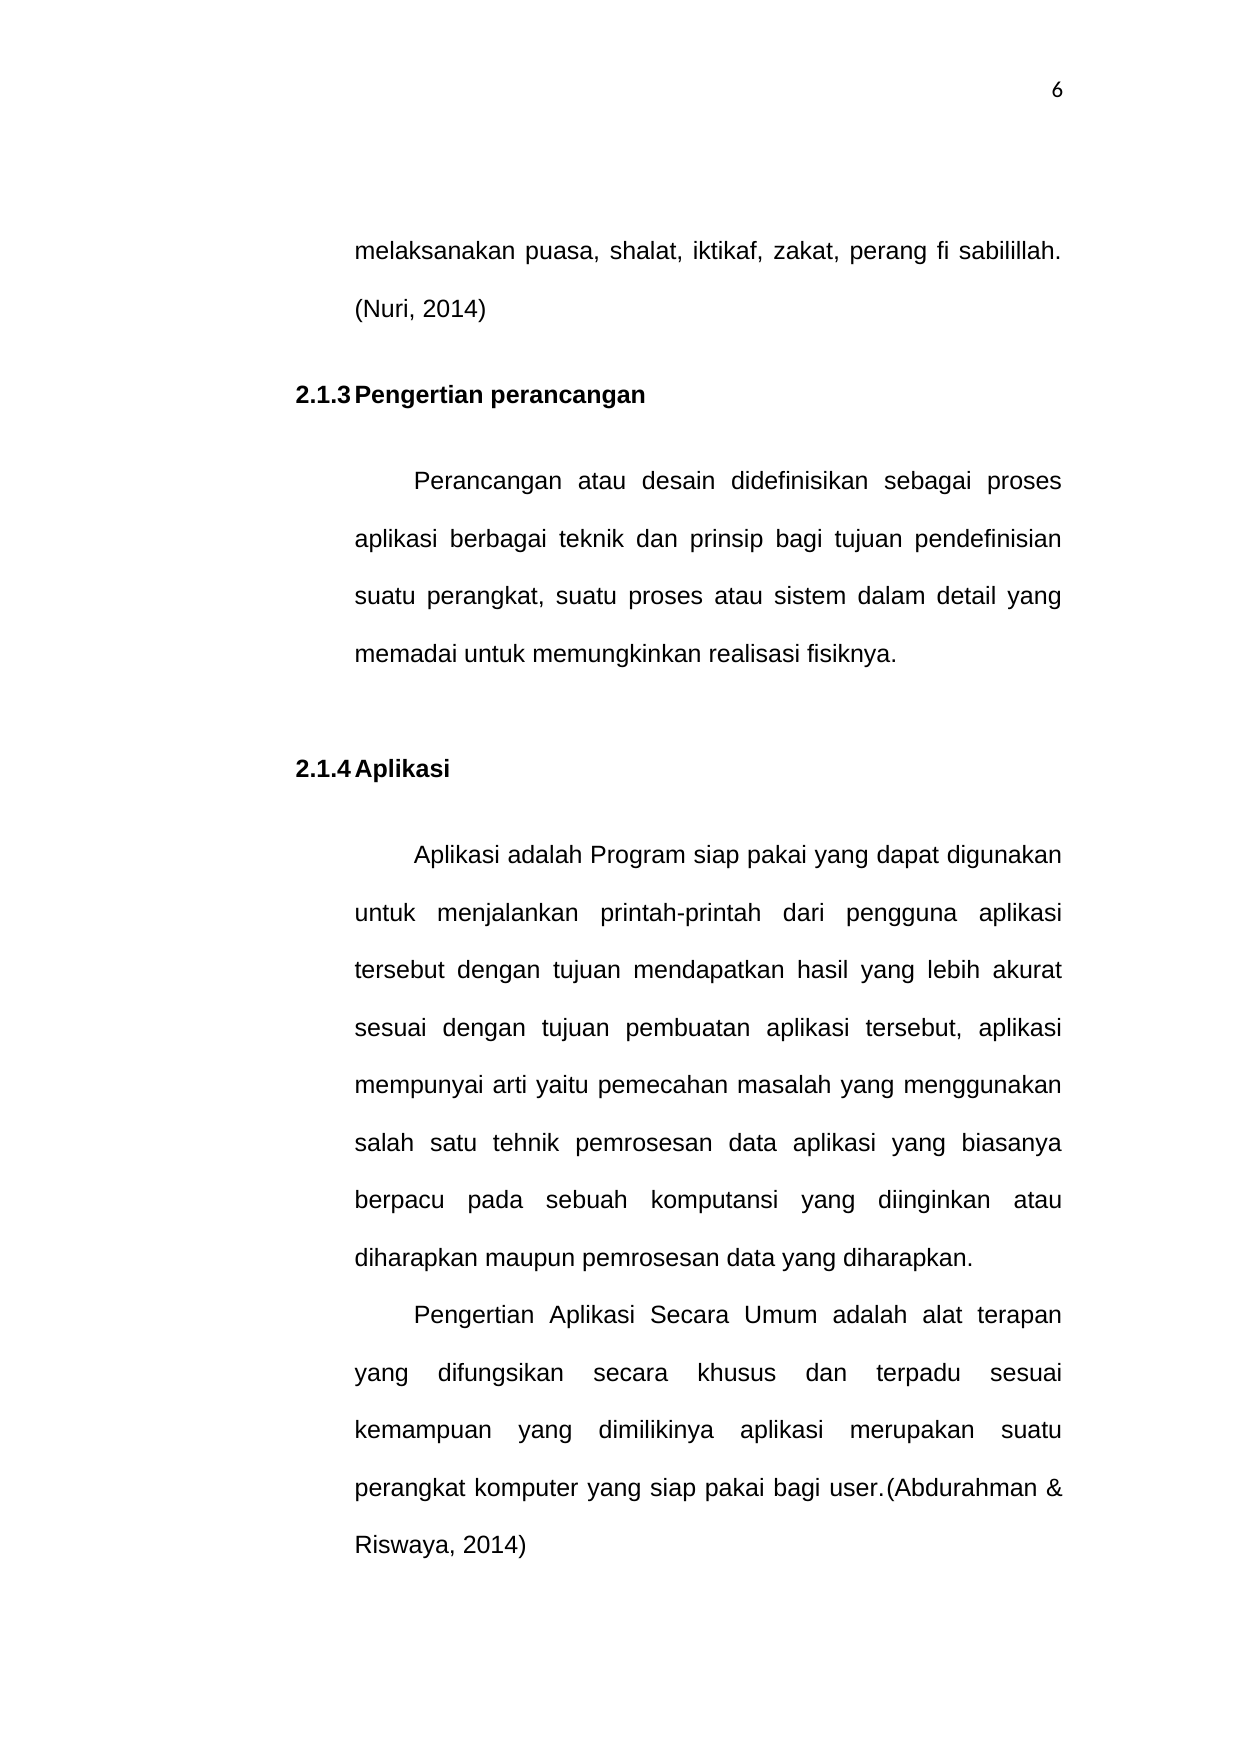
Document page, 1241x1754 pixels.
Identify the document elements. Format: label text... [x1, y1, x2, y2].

list Pengertian perancangan [295, 380, 1063, 409]
list Aplikasi [295, 754, 1063, 782]
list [354, 236, 1063, 322]
list Perancangan atau desain didefinisikan sebagai proses aplikasi berbagai teknik dan prinsip bagi tujuan pendefinisian suatu perangkat, suatu proses atau sistem dalam detail yang memadai untuk memungkinkan realisasi fisiknya. [354, 466, 1063, 667]
list Pengertian Aplikasi Secara Umum adalah alat terapan yang difungsikan secara khusus dan terpadu sesuai kemampuan yang dimilikinya aplikasi merupakan suatu perangkat komputer yang siap pakai bagi user.(Abdurahman & Riswaya, 2014) [354, 1300, 1063, 1559]
list Aplikasi adalah Program siap pakai yang dapat digunakan untuk menjalankan printah-printah dari pengguna aplikasi tersebut dengan tujuan mendapatkan hasil yang lebih akurat sesuai dengan tujuan pembuatan aplikasi tersebut, aplikasi mempunyai arti yaitu pemecahan masalah yang menggunakan salah satu tehnik pemrosesan data aplikasi yang biasanya berpacu pada sebuah komputansi yang diinginkan atau diharapkan maupun pemrosesan data yang diharapkan. [354, 840, 1063, 1271]
